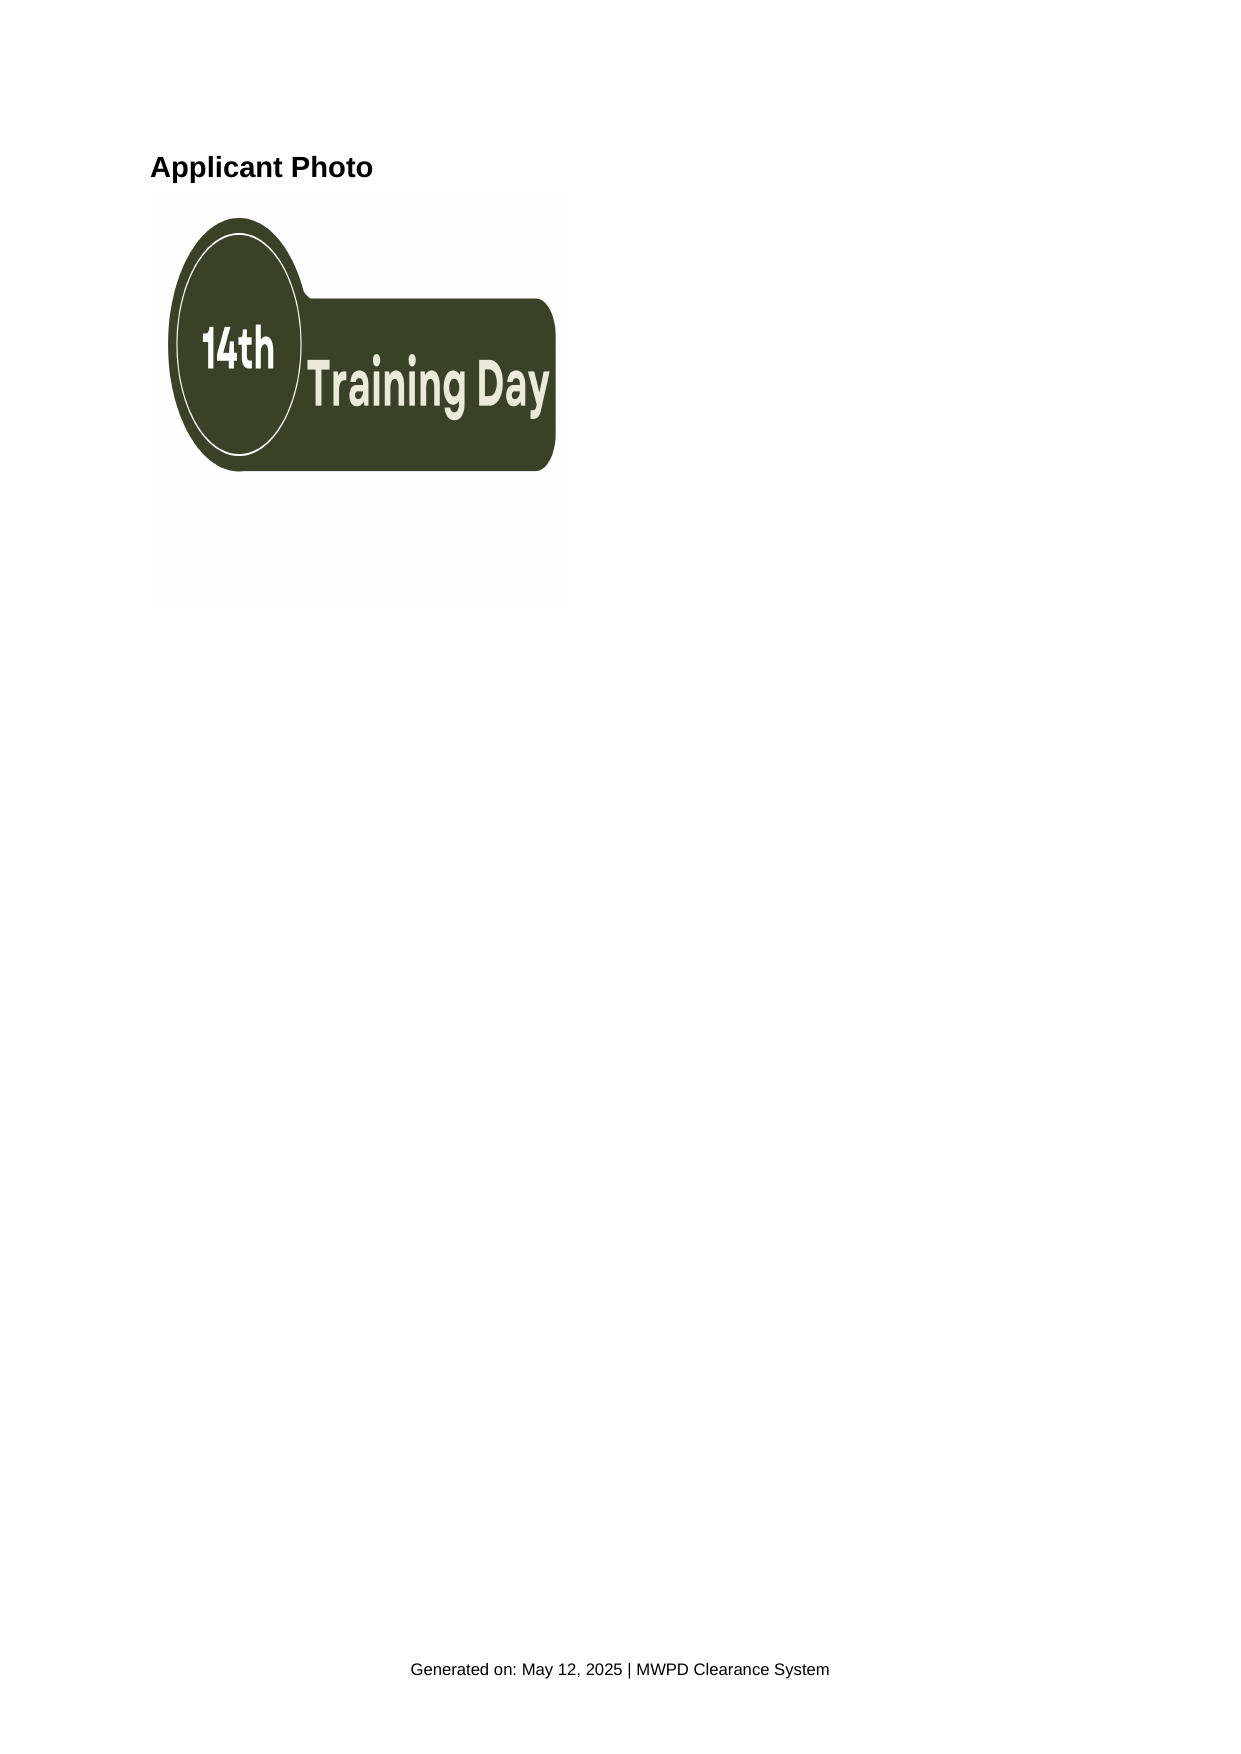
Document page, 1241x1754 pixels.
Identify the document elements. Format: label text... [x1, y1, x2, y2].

picture [150, 193, 567, 611]
subtitle Applicant Photo [150, 150, 1090, 183]
